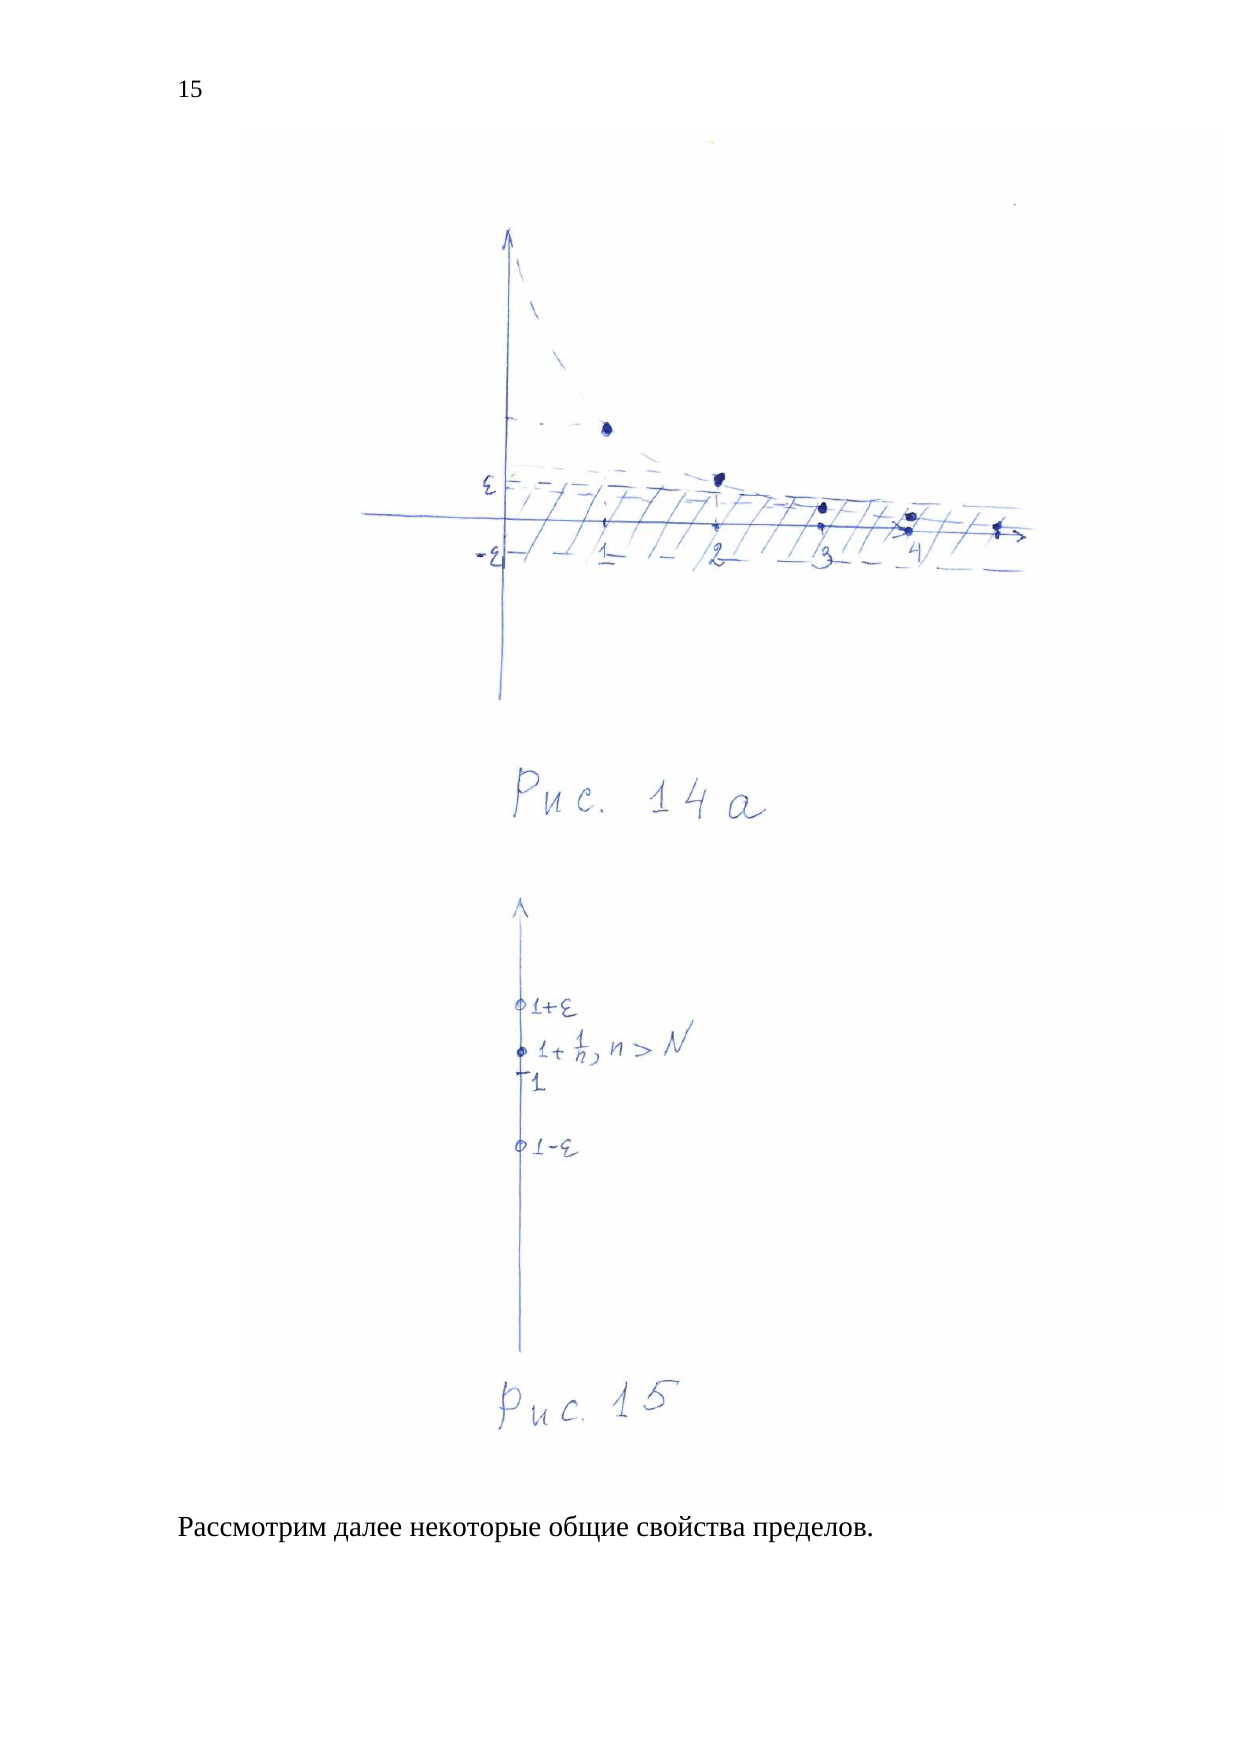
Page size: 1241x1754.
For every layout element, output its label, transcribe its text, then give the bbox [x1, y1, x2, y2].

picture [244, 131, 1219, 1510]
text Рассмотрим далее некоторые общие свойства пределов. [177, 1509, 1133, 1543]
